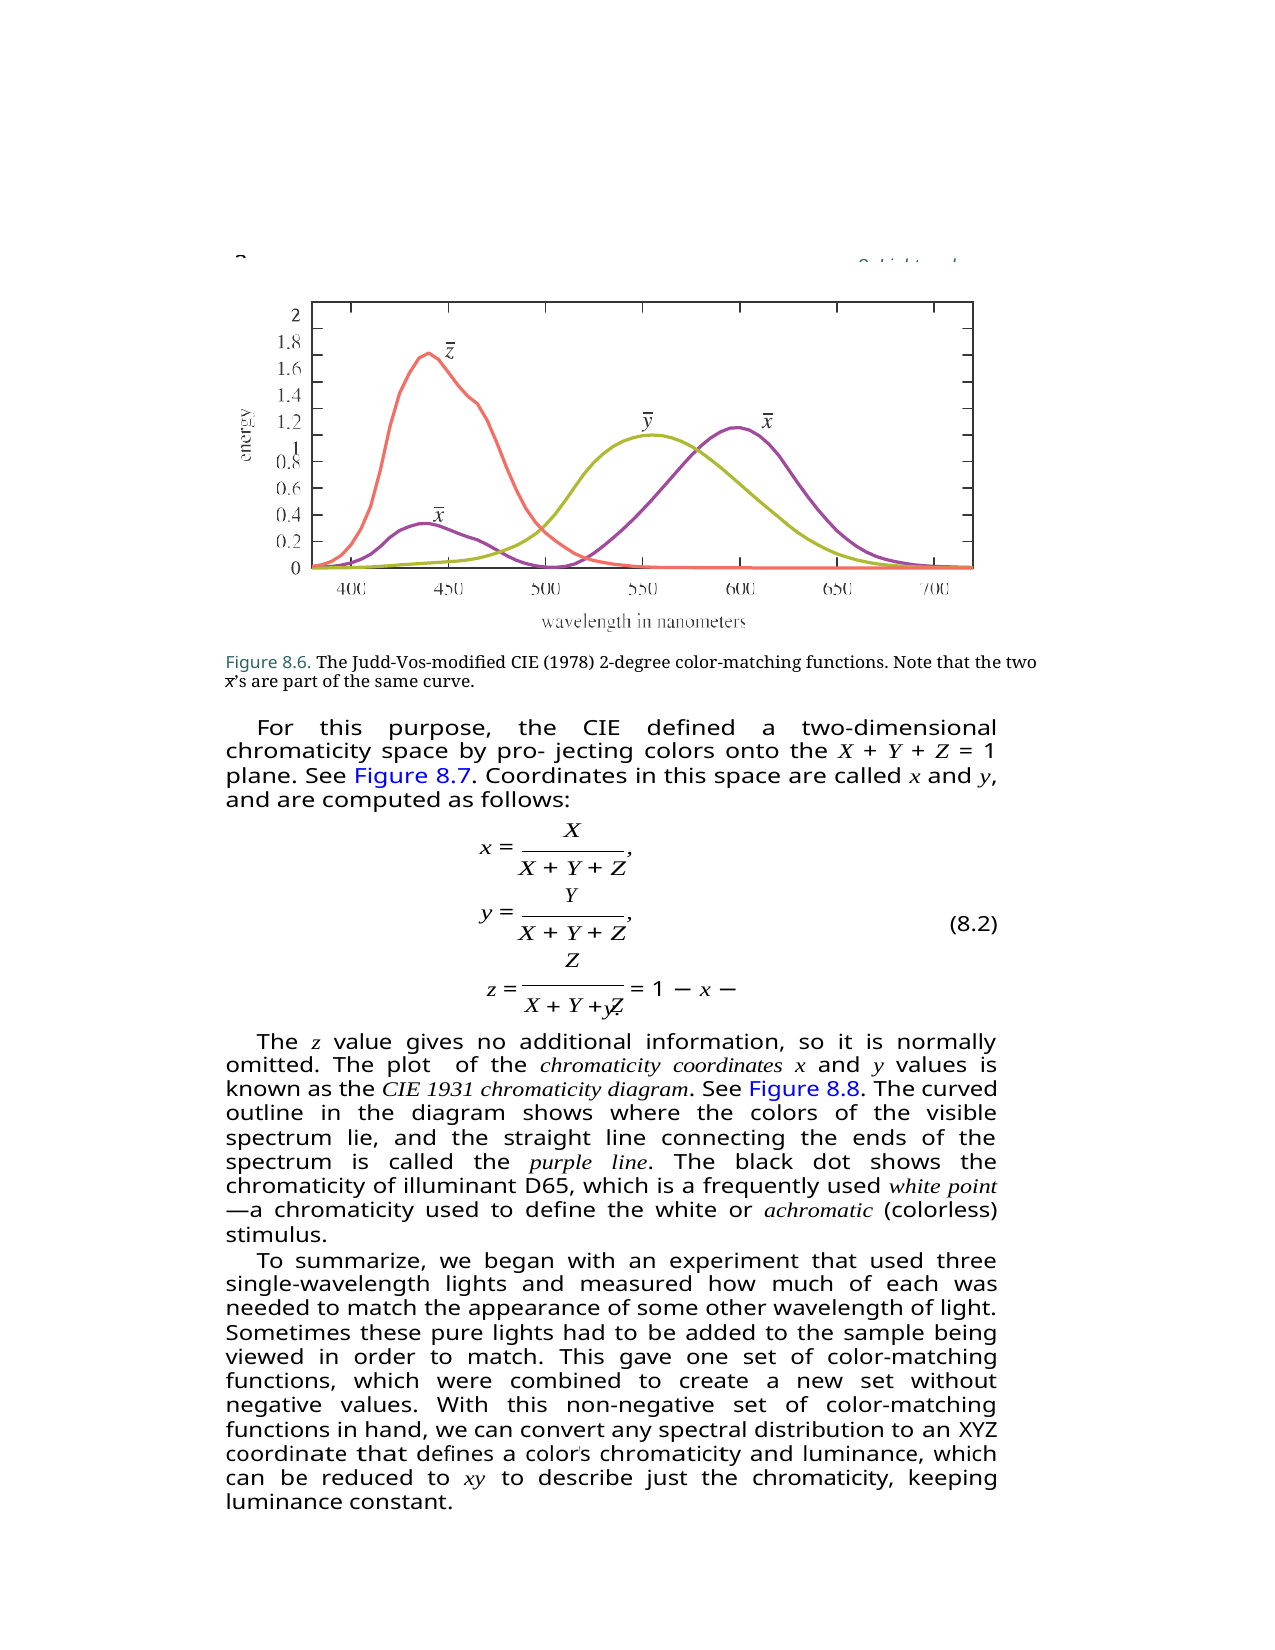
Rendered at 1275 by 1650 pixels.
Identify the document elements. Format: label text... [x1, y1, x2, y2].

text For this purpose, the CIE defined a two-dimensional chromaticity space by pro- jecting colors onto the X + Y + Z = 1 plane. See Figure 8.7. Coordinates in this space are called x and y, and are computed as follows: [225, 716, 998, 813]
text The z value gives no additional information, so it is normally omitted. The plot of the chromaticity coordinates x and y values is known as the CIE 1931 chromaticity diagram. See Figure 8.8. The curved outline in the diagram shows where the colors of the visible spectrum lie, and the straight line connecting the ends of the spectrum is called the purple line. The black dot shows the chromaticity of illuminant D65, which is a frequently used white point—a chromaticity used to define the white or achromatic (colorless) stimulus. [225, 1030, 998, 1248]
picture [823, 583, 852, 595]
picture [434, 583, 463, 595]
text Figure 8.6. The Judd-Vos-modiﬁed CIE (1978) 2-degree color-matching functions. Note that the two [225, 650, 1096, 673]
picture [287, 388, 301, 402]
text X [179, 823, 964, 841]
picture [920, 583, 949, 595]
picture [277, 481, 300, 495]
picture [287, 414, 301, 429]
picture [241, 409, 255, 461]
picture [531, 583, 560, 595]
text (8.2) [653, 909, 998, 937]
text To summarize, we began with an experiment that used three single-wavelength lights and measured how much of each was needed to match the appearance of some other wavelength of light. Sometimes these pure lights had to be added to the sample being viewed in order to match. This gave one set of color-matching functions, which were combined to create a new set without negative values. With this non-negative set of color-matching functions in hand, we can convert any spectral distribution to an XYZ coordinate that defines a color’s chromaticity and luminance, which can be reduced to xy to describe just the chromaticity, keeping luminance constant. [225, 1249, 998, 1516]
text X + Y + Z [395, 858, 749, 879]
text y = , [481, 907, 636, 923]
text X + Y + Z [517, 923, 627, 944]
picture [336, 583, 365, 595]
picture [287, 361, 301, 375]
text Y [504, 888, 636, 907]
picture [287, 334, 300, 349]
picture [628, 583, 657, 595]
picture [726, 583, 755, 595]
text z = X + Y + Z = 1 − x − y. [476, 971, 749, 1019]
text x = , [479, 841, 1096, 858]
text x’s are part of the same curve. [225, 673, 1096, 690]
picture [277, 507, 300, 522]
text Z [508, 953, 636, 971]
picture [542, 613, 745, 632]
picture [277, 454, 300, 469]
picture [277, 534, 300, 548]
